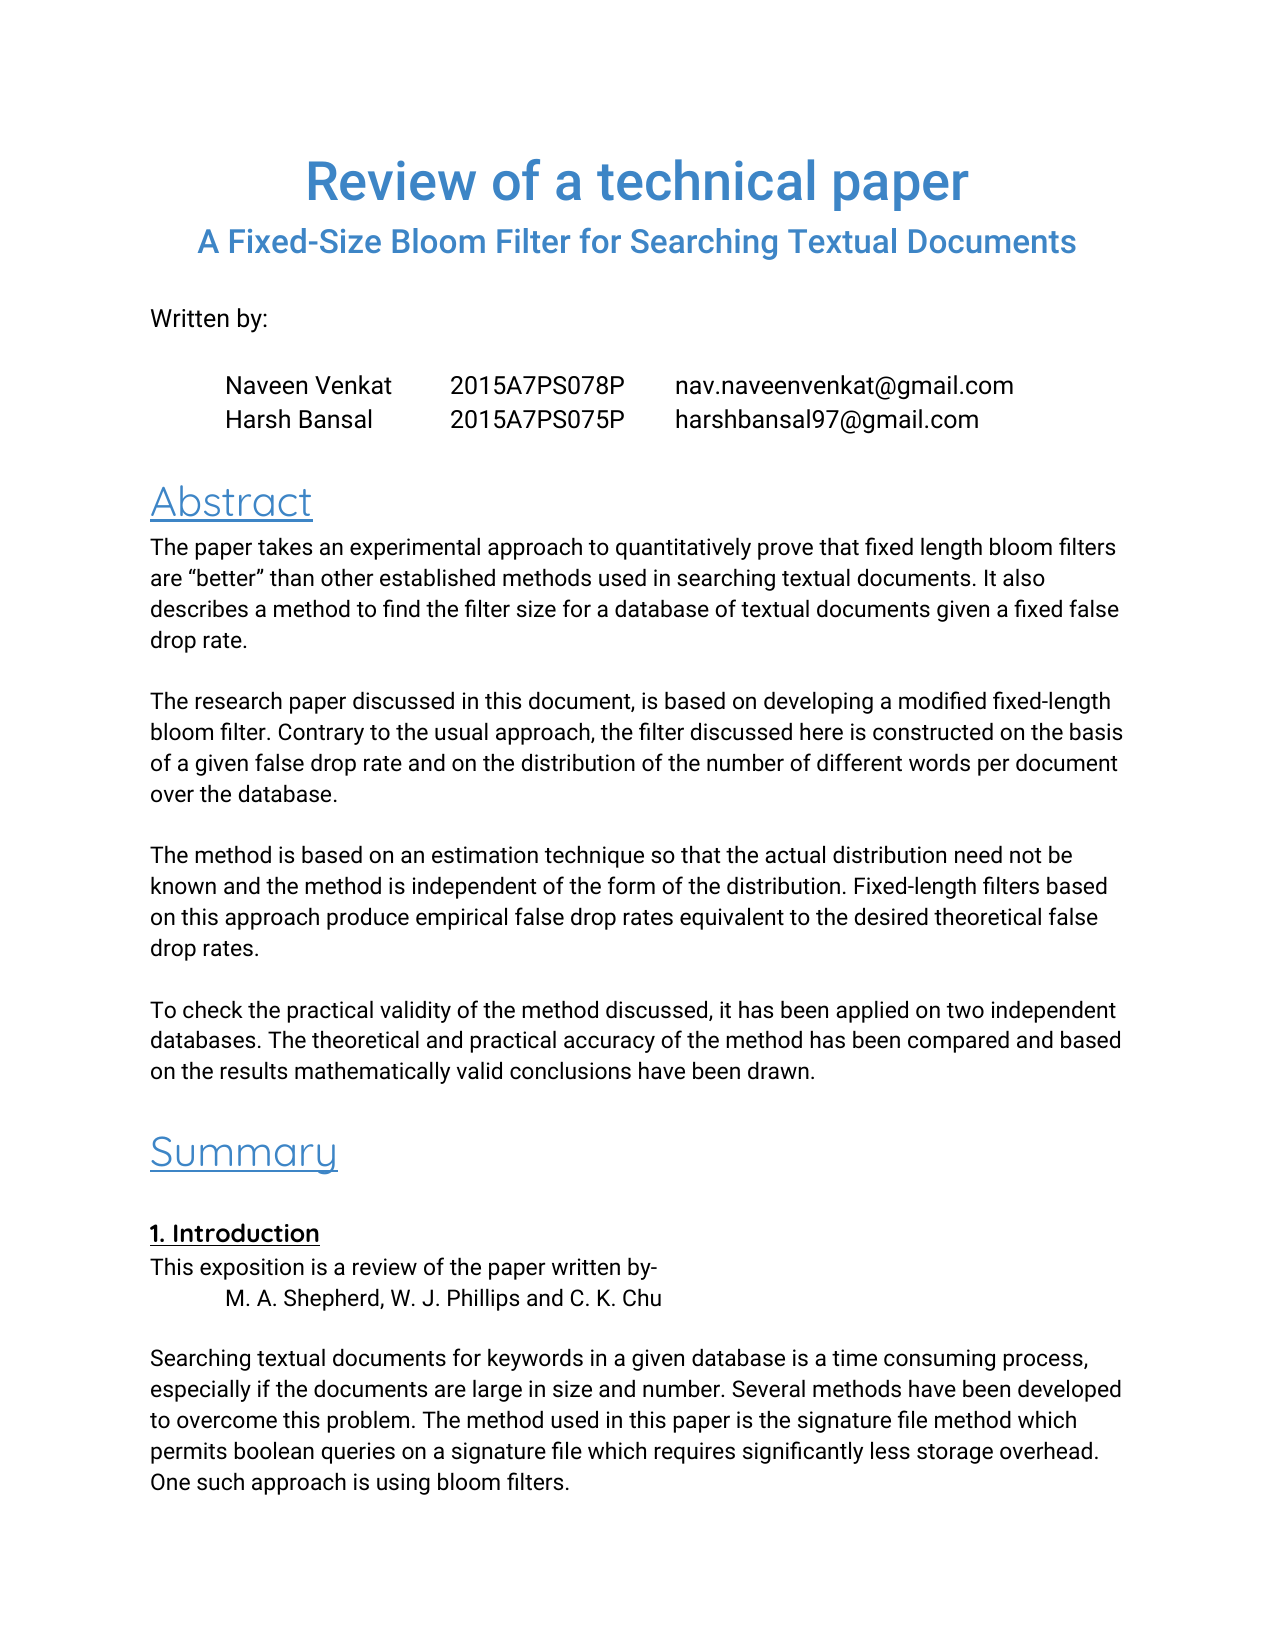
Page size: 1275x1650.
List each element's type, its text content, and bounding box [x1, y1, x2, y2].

text The paper takes an experimental approach to quantitatively prove that fixed length bloom filters are “better” than other established methods used in searching textual documents. It also describes a method to find the filter size for a database of textual documents given a fixed false drop rate. [150, 534, 1125, 654]
text To check the practical validity of the method discussed, it has been applied on two independent databases. The theoretical and practical accuracy of the method has been compared and based on the results mathematically valid conclusions have been drawn. [150, 997, 1125, 1085]
text Review of a technical paper [150, 150, 1125, 213]
text Harsh Bansal 2015A7PS075P harshbansal97@gmail.com [225, 405, 1125, 434]
text M. A. Shepherd, W. J. Phillips and C. K. Chu [150, 1285, 1125, 1342]
text Searching textual documents for keywords in a given database is a time consuming process, especially if the documents are large in size and number. Several methods have been developed to overcome this problem. The method used in this paper is the signature file method which permits boolean queries on a signature file which requires significantly less storage overhead. One such approach is using bloom filters. [150, 1346, 1125, 1496]
text Summary 1. Introduction [150, 1125, 1125, 1249]
text Abstract [150, 474, 1125, 526]
text Naveen Venkat 2015A7PS078P nav.naveenvenkat@gmail.com [225, 371, 1125, 400]
text The method is based on an estimation technique so that the actual distribution need not be known and the method is independent of the form of the distribution. Fixed-length filters based on this approach produce empirical false drop rates equivalent to the desired theoretical false drop rates. [150, 843, 1125, 962]
text A Fixed-Size Bloom Filter for Searching Textual Documents [150, 223, 1125, 262]
text Written by: [150, 304, 1125, 367]
text This exposition is a review of the paper written by- [150, 1254, 1125, 1281]
text The research paper discussed in this document, is based on developing a modified fixed-length bloom filter. Contrary to the usual approach, the filter discussed here is constructed on the basis of a given false drop rate and on the distribution of the number of different words per document over the database. [150, 688, 1125, 808]
